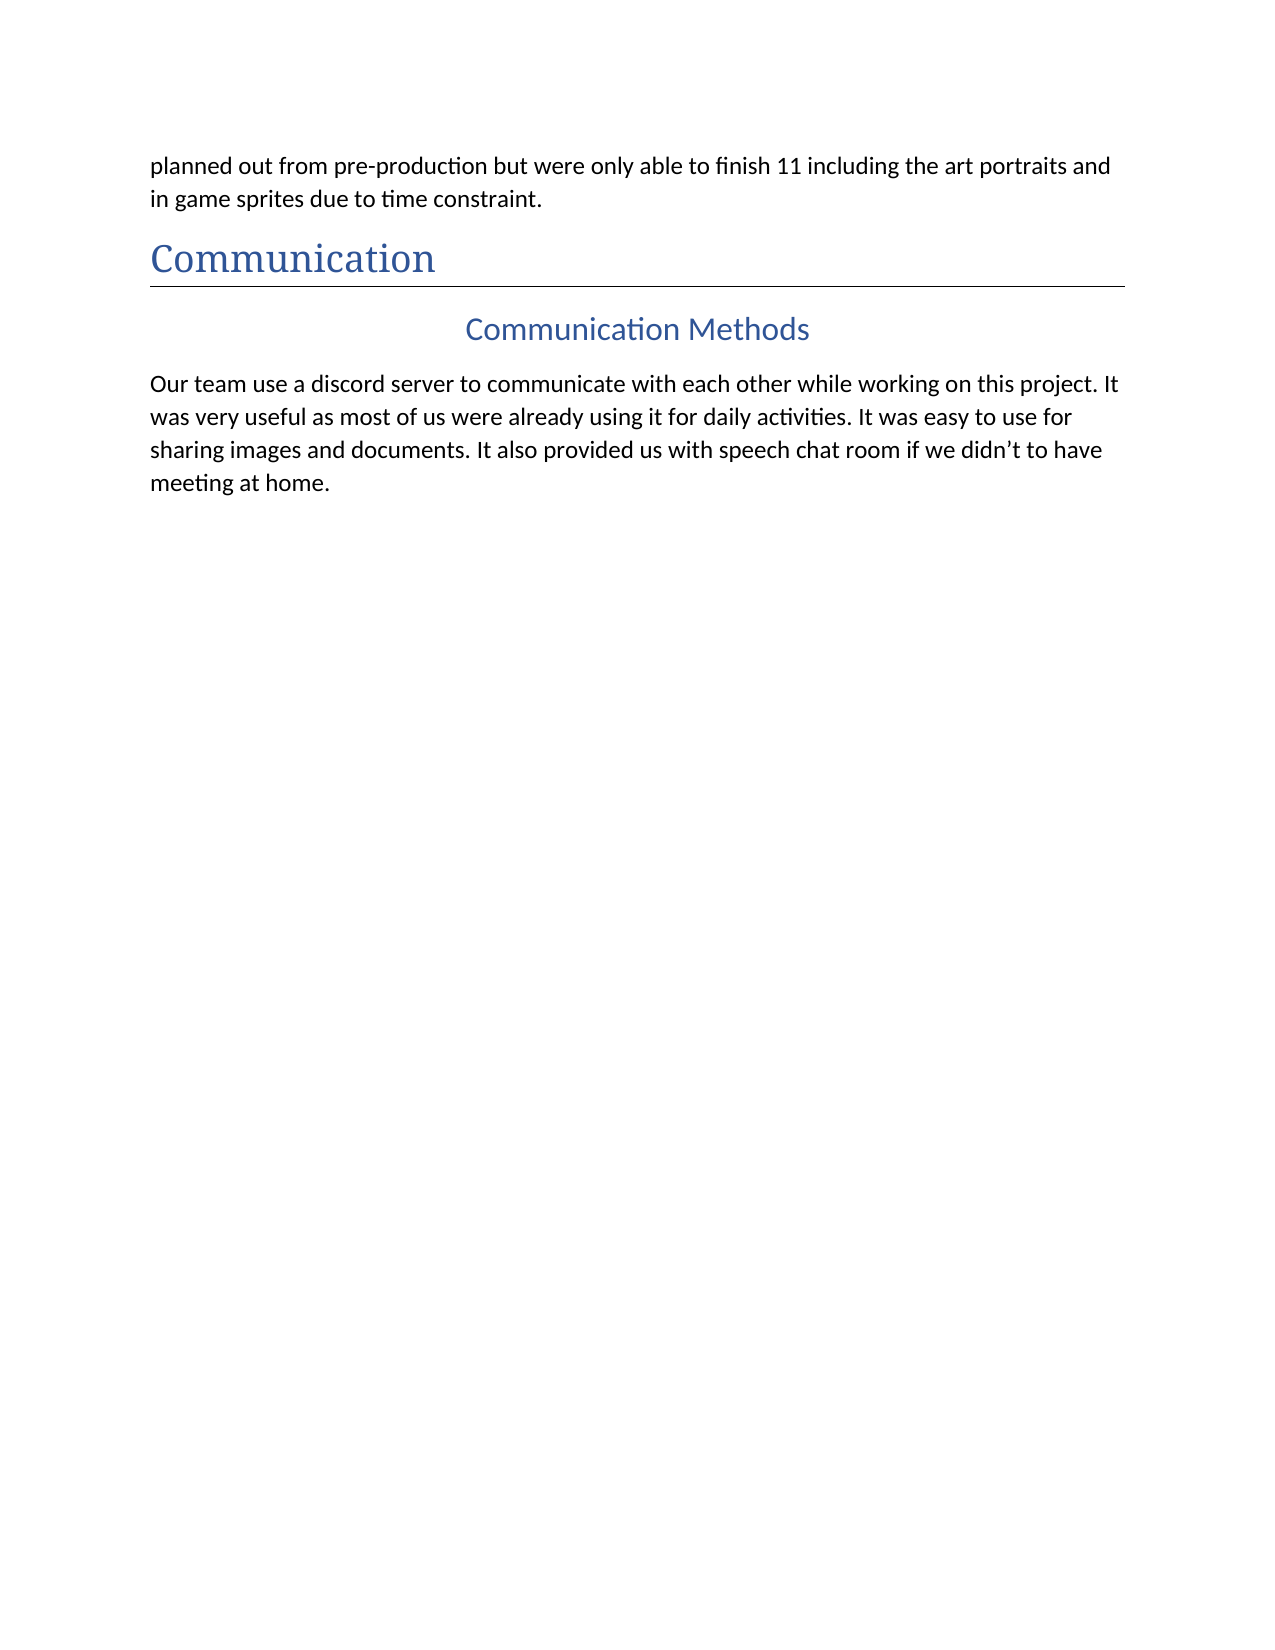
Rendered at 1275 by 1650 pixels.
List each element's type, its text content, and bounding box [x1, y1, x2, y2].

text Our team use a discord server to communicate with each other while working on this project. It was very useful as most of us were already using it for daily activities. It was easy to use for sharing images and documents. It also provided us with speech chat room if we didn’t to have meeting at home. [150, 368, 1125, 498]
text Communication [150, 232, 1125, 286]
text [150, 150, 1125, 213]
text Communication Methods [150, 308, 1125, 349]
